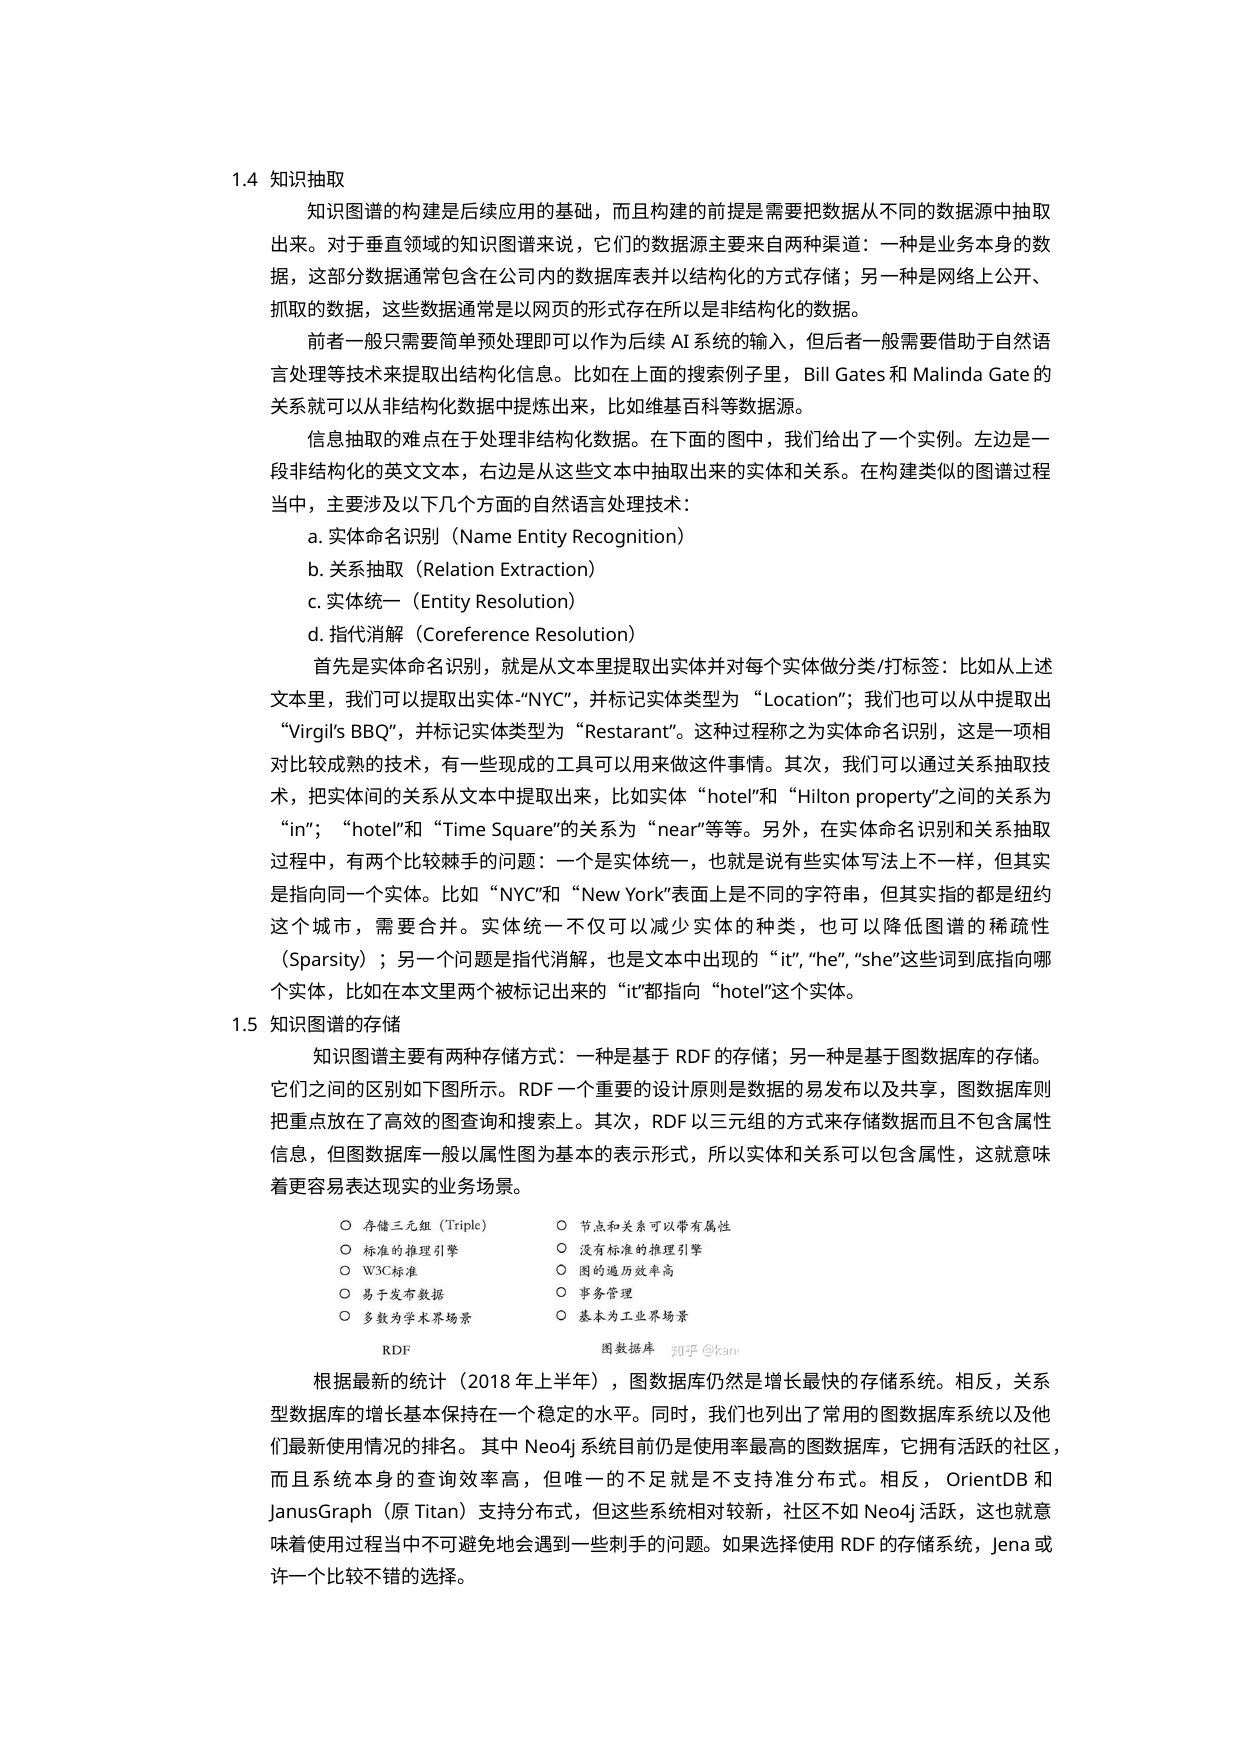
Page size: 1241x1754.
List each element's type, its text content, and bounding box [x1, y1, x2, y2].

text 首先是实体命名识别，就是从文本里提取出实体并对每个实体做分类/打标签：比如从上述文本里，我们可以提取出实体-“NYC”，并标记实体类型为 “Location”；我们也可以从中提取出“Virgil’s BBQ”，并标记实体类型为“Restarant”。这种过程称之为实体命名识别，这是一项相对比较成熟的技术，有一些现成的工具可以用来做这件事情。其次，我们可以通过关系抽取技术，把实体间的关系从文本中提取出来，比如实体“hotel”和“Hilton property”之间的关系为“in”；“hotel”和“Time Square”的关系为“near”等等。另外，在实体命名识别和关系抽取过程中，有两个比较棘手的问题：一个是实体统一，也就是说有些实体写法上不一样，但其实是指向同一个实体。比如“NYC”和“New York”表面上是不同的字符串，但其实指的都是纽约这个城市，需要合并。实体统一不仅可以减少实体的种类，也可以降低图谱的稀疏性（Sparsity）；另一个问题是指代消解，也是文本中出现的“it”, “he”, “she”这些词到底指向哪个实体，比如在本文里两个被标记出来的“it”都指向“hotel”这个实体。 [270, 649, 1053, 1007]
text 知识图谱主要有两种存储方式：一种是基于RDF的存储；另一种是基于图数据库的存储。它们之间的区别如下图所示。RDF一个重要的设计原则是数据的易发布以及共享，图数据库则把重点放在了高效的图查询和搜索上。其次，RDF以三元组的方式来存储数据而且不包含属性信息，但图数据库一般以属性图为基本的表示形式，所以实体和关系可以包含属性，这就意味着更容易表达现实的业务场景。 [270, 1039, 1053, 1202]
list 知识抽取 [231, 162, 1053, 194]
list b. 关系抽取（Relation Extraction） [270, 552, 1053, 584]
list d. 指代消解（Coreference Resolution） [270, 617, 1053, 649]
list 前者一般只需要简单预处理即可以作为后续AI系统的输入，但后者一般需要借助于自然语言处理等技术来提取出结构化信息。比如在上面的搜索例子里，Bill Gates和Malinda Gate的关系就可以从非结构化数据中提炼出来，比如维基百科等数据源。 [270, 324, 1053, 422]
list a. 实体命名识别（Name Entity Recognition） [270, 519, 1053, 552]
picture [313, 1202, 739, 1360]
list 知识图谱的存储 [231, 1007, 1053, 1039]
list 知识图谱的构建是后续应用的基础，而且构建的前提是需要把数据从不同的数据源中抽取出来。对于垂直领域的知识图谱来说，它们的数据源主要来自两种渠道：一种是业务本身的数据，这部分数据通常包含在公司内的数据库表并以结构化的方式存储；另一种是网络上公开、抓取的数据，这些数据通常是以网页的形式存在所以是非结构化的数据。 [270, 194, 1053, 324]
list 信息抽取的难点在于处理非结构化数据。在下面的图中，我们给出了一个实例。左边是一段非结构化的英文文本，右边是从这些文本中抽取出来的实体和关系。在构建类似的图谱过程当中，主要涉及以下几个方面的自然语言处理技术： [270, 422, 1053, 519]
list c. 实体统一（Entity Resolution） [270, 584, 1053, 617]
text 根据最新的统计（2018年上半年），图数据库仍然是增长最快的存储系统。相反，关系型数据库的增长基本保持在一个稳定的水平。同时，我们也列出了常用的图数据库系统以及他们最新使用情况的排名。 其中Neo4j系统目前仍是使用率最高的图数据库，它拥有活跃的社区，而且系统本身的查询效率高，但唯一的不足就是不支持准分布式。相反，OrientDB和JanusGraph（原Titan）支持分布式，但这些系统相对较新，社区不如Neo4j活跃，这也就意味着使用过程当中不可避免地会遇到一些刺手的问题。如果选择使用RDF的存储系统，Jena或许一个比较不错的选择。 [270, 1364, 1053, 1592]
